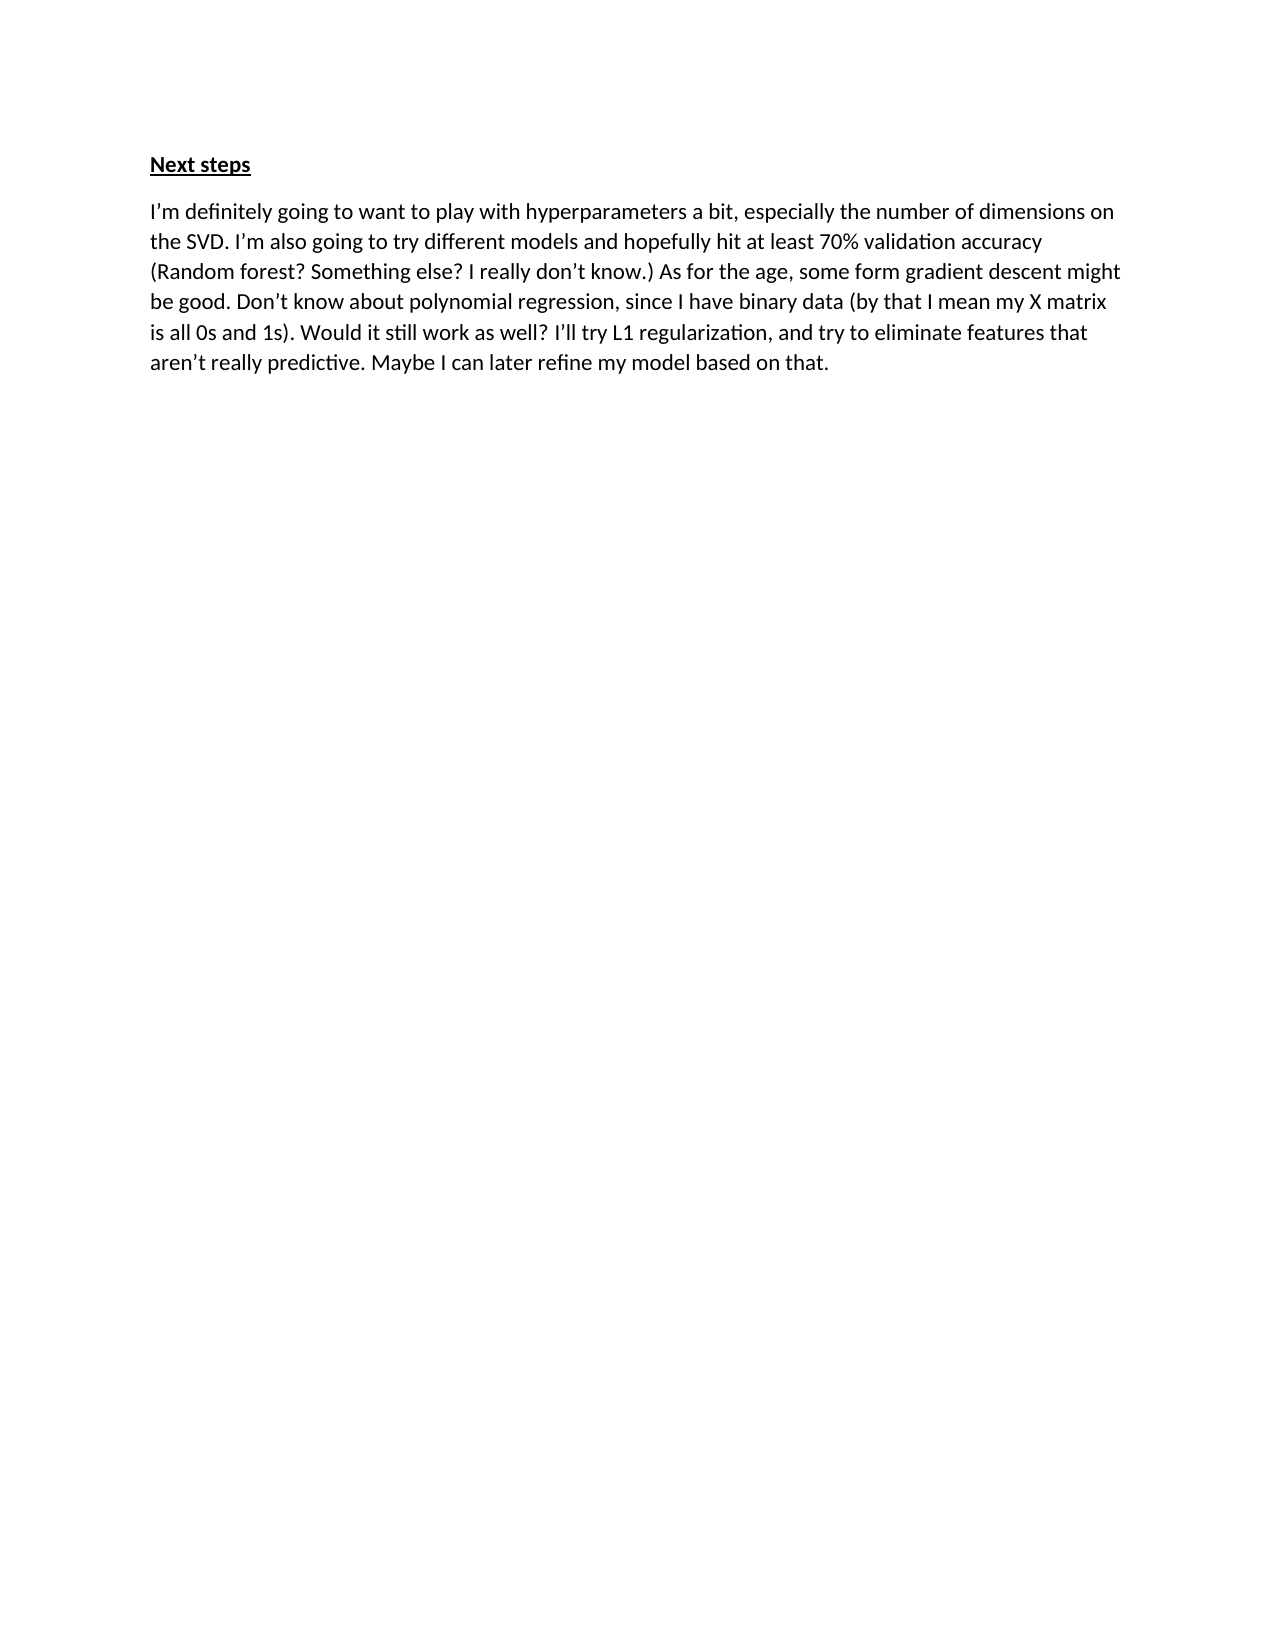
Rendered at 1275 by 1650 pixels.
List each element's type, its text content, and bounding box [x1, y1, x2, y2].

text Next steps [150, 150, 1125, 178]
text I’m definitely going to want to play with hyperparameters a bit, especially the number of dimensions on the SVD. I’m also going to try different models and hopefully hit at least 70% validation accuracy (Random forest? Something else? I really don’t know.) As for the age, some form gradient descent might be good. Don’t know about polynomial regression, since I have binary data (by that I mean my X matrix is all 0s and 1s). Would it still work as well? I’ll try L1 regularization, and try to eliminate features that aren’t really predictive. Maybe I can later refine my model based on that. [150, 197, 1125, 376]
